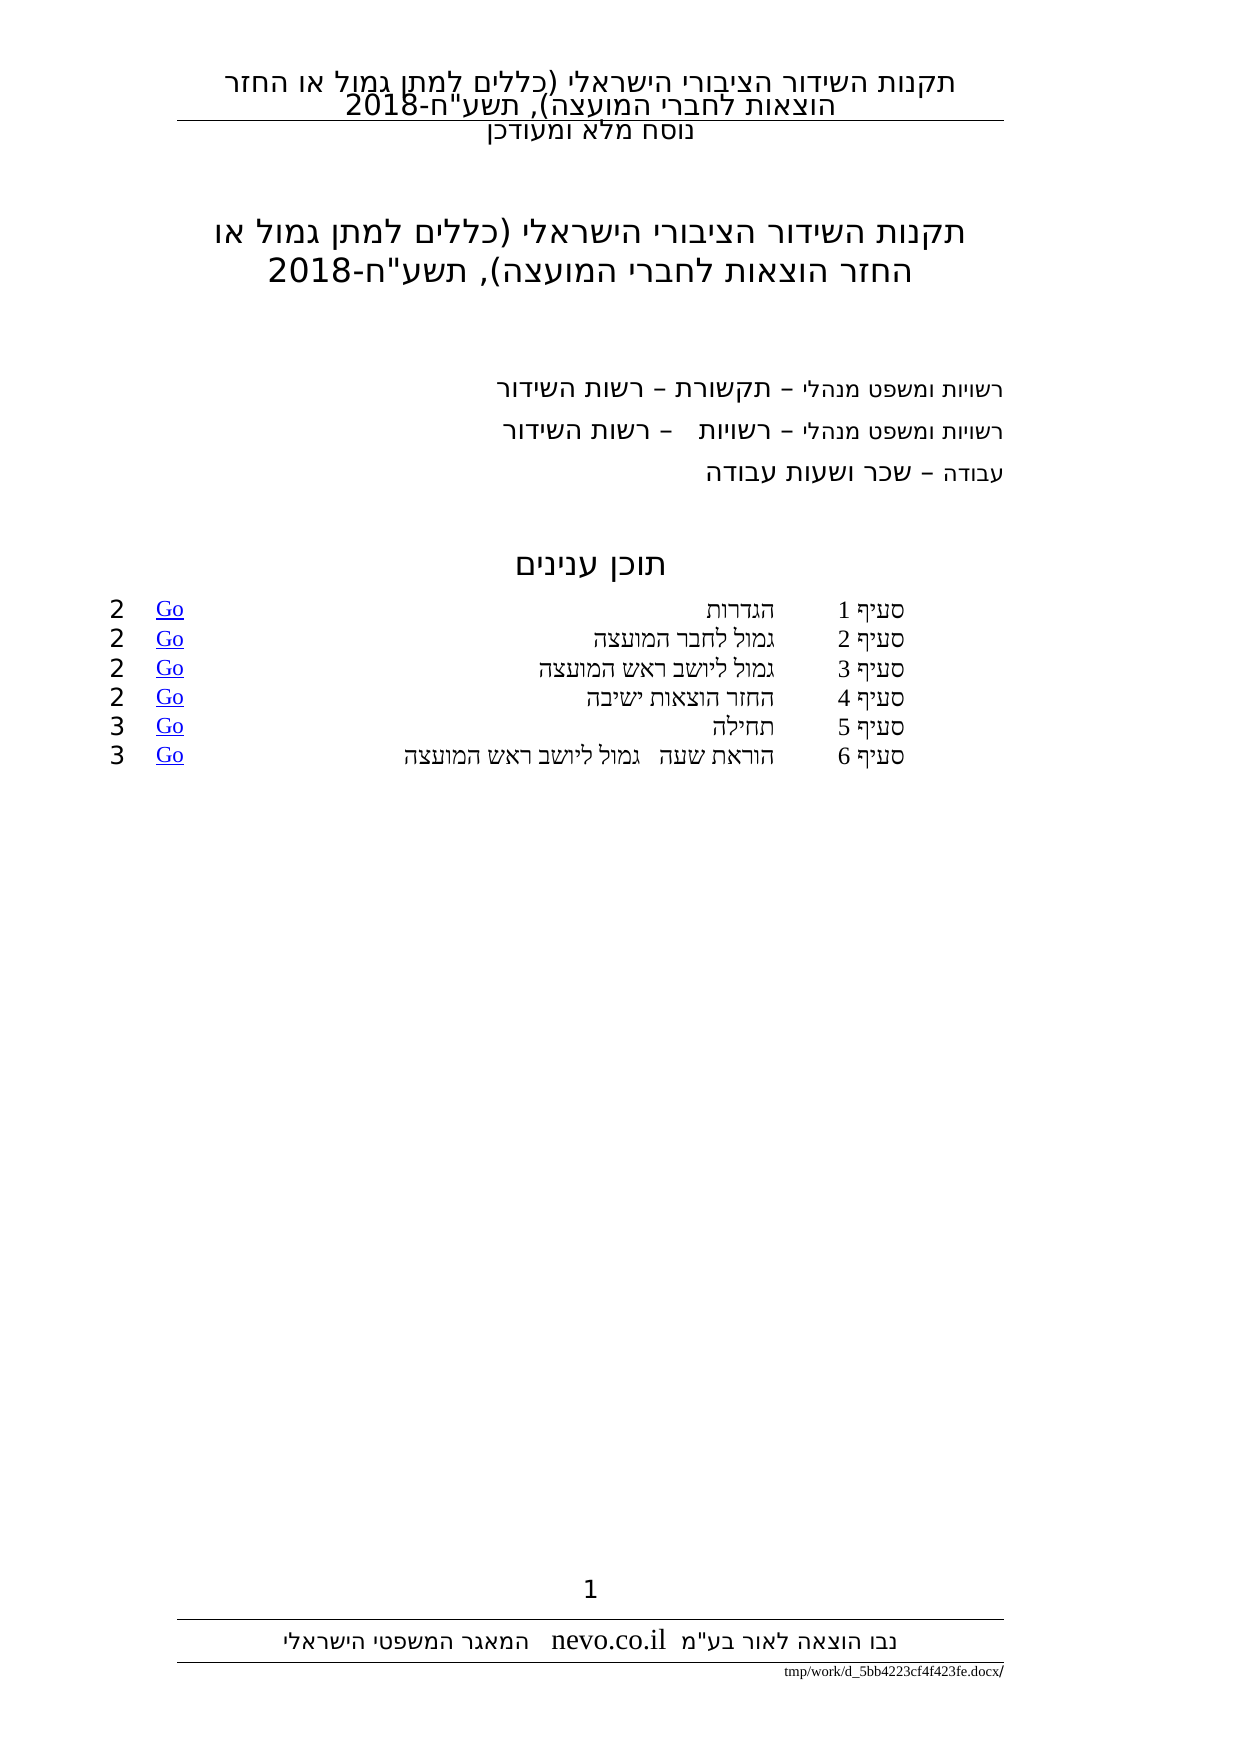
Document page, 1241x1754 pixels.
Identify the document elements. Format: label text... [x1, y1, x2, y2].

table_cell 3 [48, 712, 136, 741]
table_cell סעיף 6 [786, 741, 916, 770]
table_cell Go [136, 654, 195, 683]
text עבודה – שכר ושעות עבודה [59, 456, 1004, 488]
table_cell 2 [48, 625, 136, 654]
table_cell 2 [48, 683, 136, 712]
table_cell החזר הוצאות ישיבה [195, 683, 786, 712]
table_cell סעיף 2 [786, 625, 916, 654]
table_cell תחילה [195, 712, 786, 741]
table_header הגדרות [195, 595, 786, 624]
text תקנות השידור הציבורי הישראלי (כללים למתן גמול או החזר הוצאות לחברי המועצה), תשע"ח-2018 [177, 212, 1004, 290]
table_cell סעיף 3 [786, 654, 916, 683]
table_cell סעיף 5 [786, 712, 916, 741]
table_cell 2 [48, 654, 136, 683]
table_cell Go [136, 683, 195, 712]
table_cell Go [136, 712, 195, 741]
table_header 2 [48, 595, 136, 624]
text רשויות ומשפט מנהלי – רשויות – רשות השידור [59, 414, 1004, 446]
table_cell Go [136, 741, 195, 770]
table_cell Go [136, 625, 195, 654]
text רשויות ומשפט מנהלי – תקשורת – רשות השידור [59, 373, 1004, 404]
table_cell גמול לחבר המועצה [195, 625, 786, 654]
table_cell 3 [48, 741, 136, 770]
table_header Go [136, 595, 195, 624]
table_cell סעיף 4 [786, 683, 916, 712]
text תוכן ענינים [177, 544, 1004, 583]
table_header סעיף 1 [786, 595, 916, 624]
table_cell הוראת שעה גמול ליושב ראש המועצה [195, 741, 786, 770]
table_cell גמול ליושב ראש המועצה [195, 654, 786, 683]
